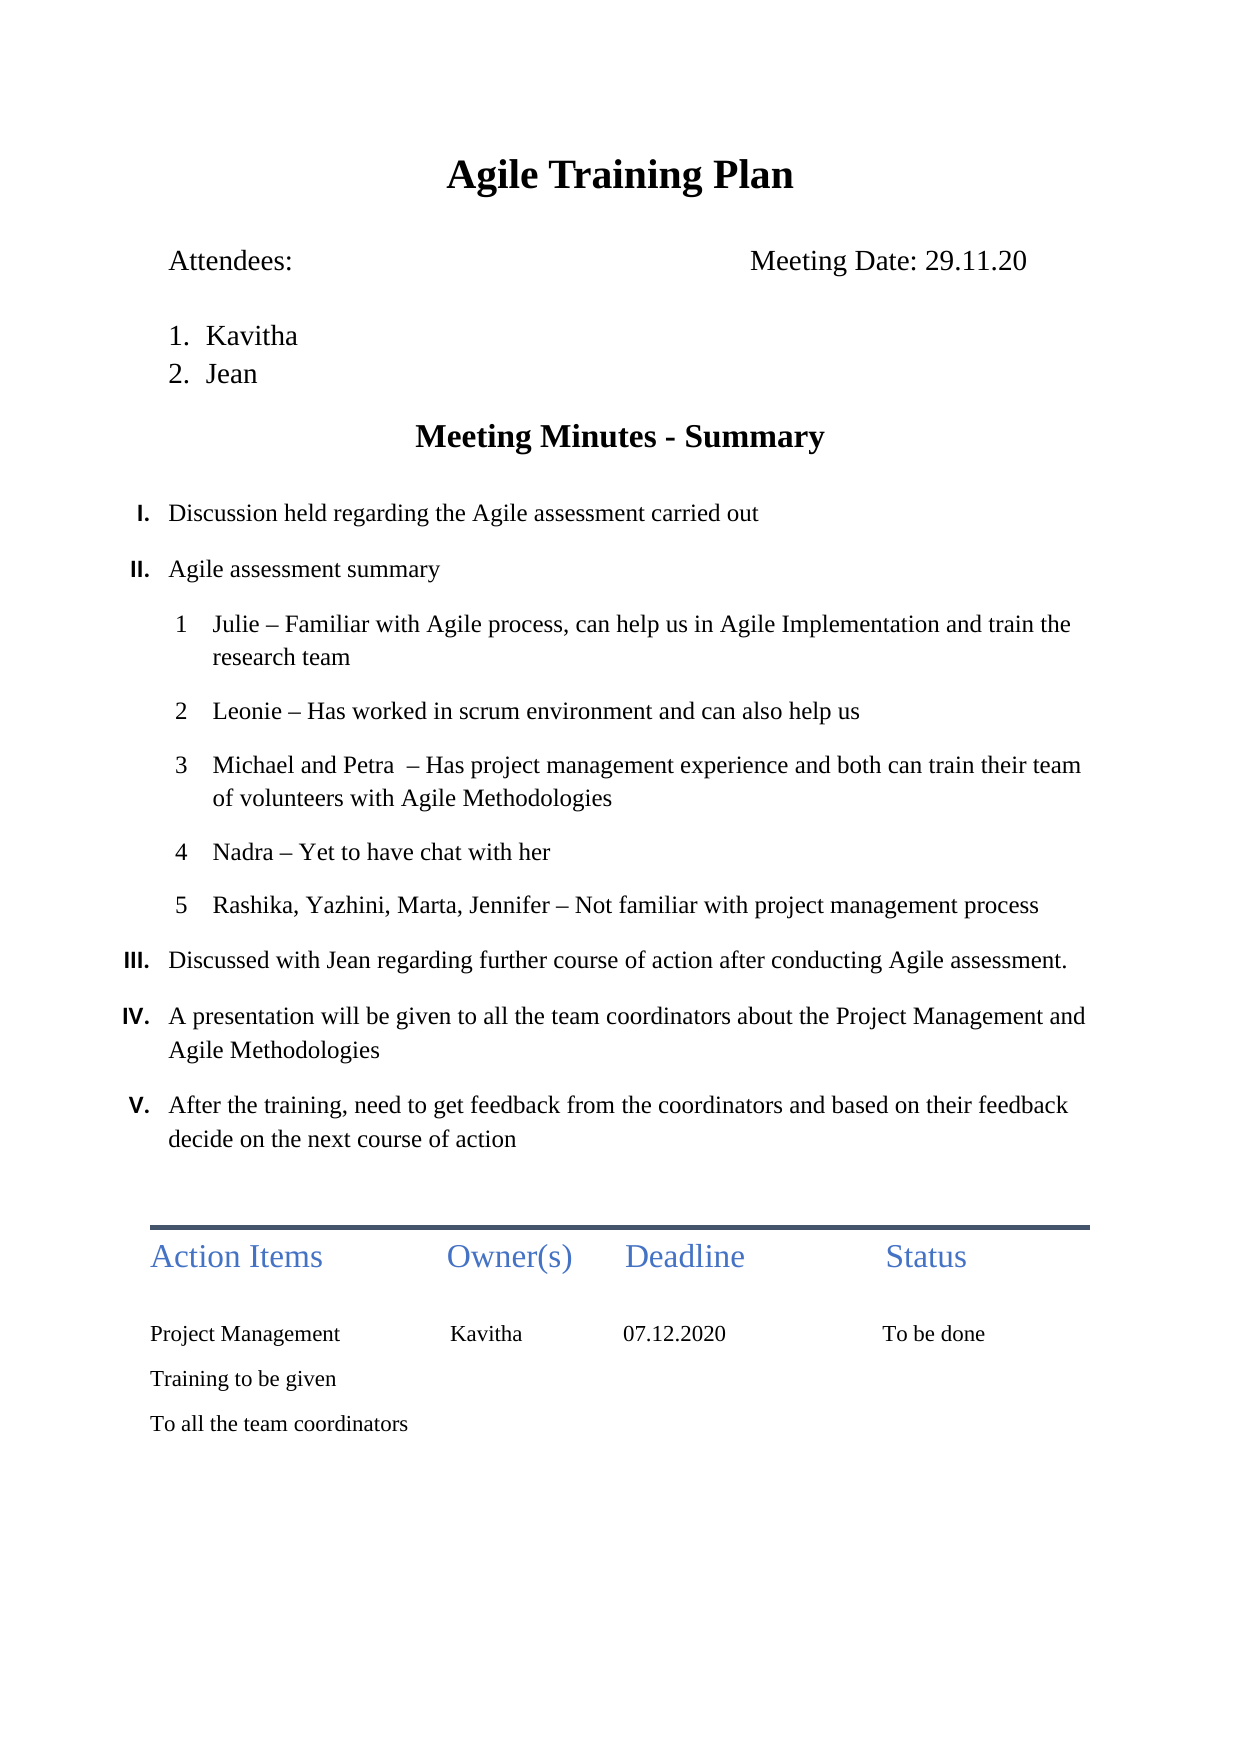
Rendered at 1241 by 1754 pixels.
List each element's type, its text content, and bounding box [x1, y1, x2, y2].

list Jean [168, 356, 1090, 390]
list A presentation will be given to all the team coordinators about the Project Management and Agile Methodologies [150, 1000, 1090, 1064]
list Agile assessment summary [150, 553, 1090, 584]
list Discussion held regarding the Agile assessment carried out [150, 497, 1090, 528]
text Attendees: Meeting Date: 29.11.20 [168, 243, 1090, 276]
text Training to be given [150, 1365, 1090, 1391]
subtitle Agile Training Plan [150, 150, 1090, 198]
list Julie – Familiar with Agile process, can help us in Agile Implementation and train the research team [175, 609, 1090, 671]
table_header Deadline [583, 1230, 752, 1274]
list After the training, need to get feedback from the coordinators and based on their feedback decide on the next course of action [150, 1089, 1090, 1152]
text Project Management Kavitha 07.12.2020 To be done [150, 1319, 1090, 1346]
list Kavitha [168, 318, 1090, 351]
list Discussed with Jean regarding further course of action after conducting Agile assessment. [150, 944, 1090, 975]
list Nadra – Yet to have chat with her [175, 837, 1090, 865]
list Michael and Petra – Has project management experience and both can train their team of volunteers with Agile Methodologies [175, 750, 1090, 812]
list Rashika, Yazhini, Marta, Jennifer – Not familiar with project management process [175, 891, 1090, 919]
list Leonie – Has worked in scrum environment and can also help us [175, 696, 1090, 725]
subtitle Meeting Minutes - Summary [150, 416, 1090, 454]
text To all the team coordinators [150, 1410, 1090, 1436]
table_header Action Items [150, 1230, 363, 1274]
table_header Status [752, 1230, 1090, 1274]
table_header Owner(s) [363, 1230, 583, 1274]
